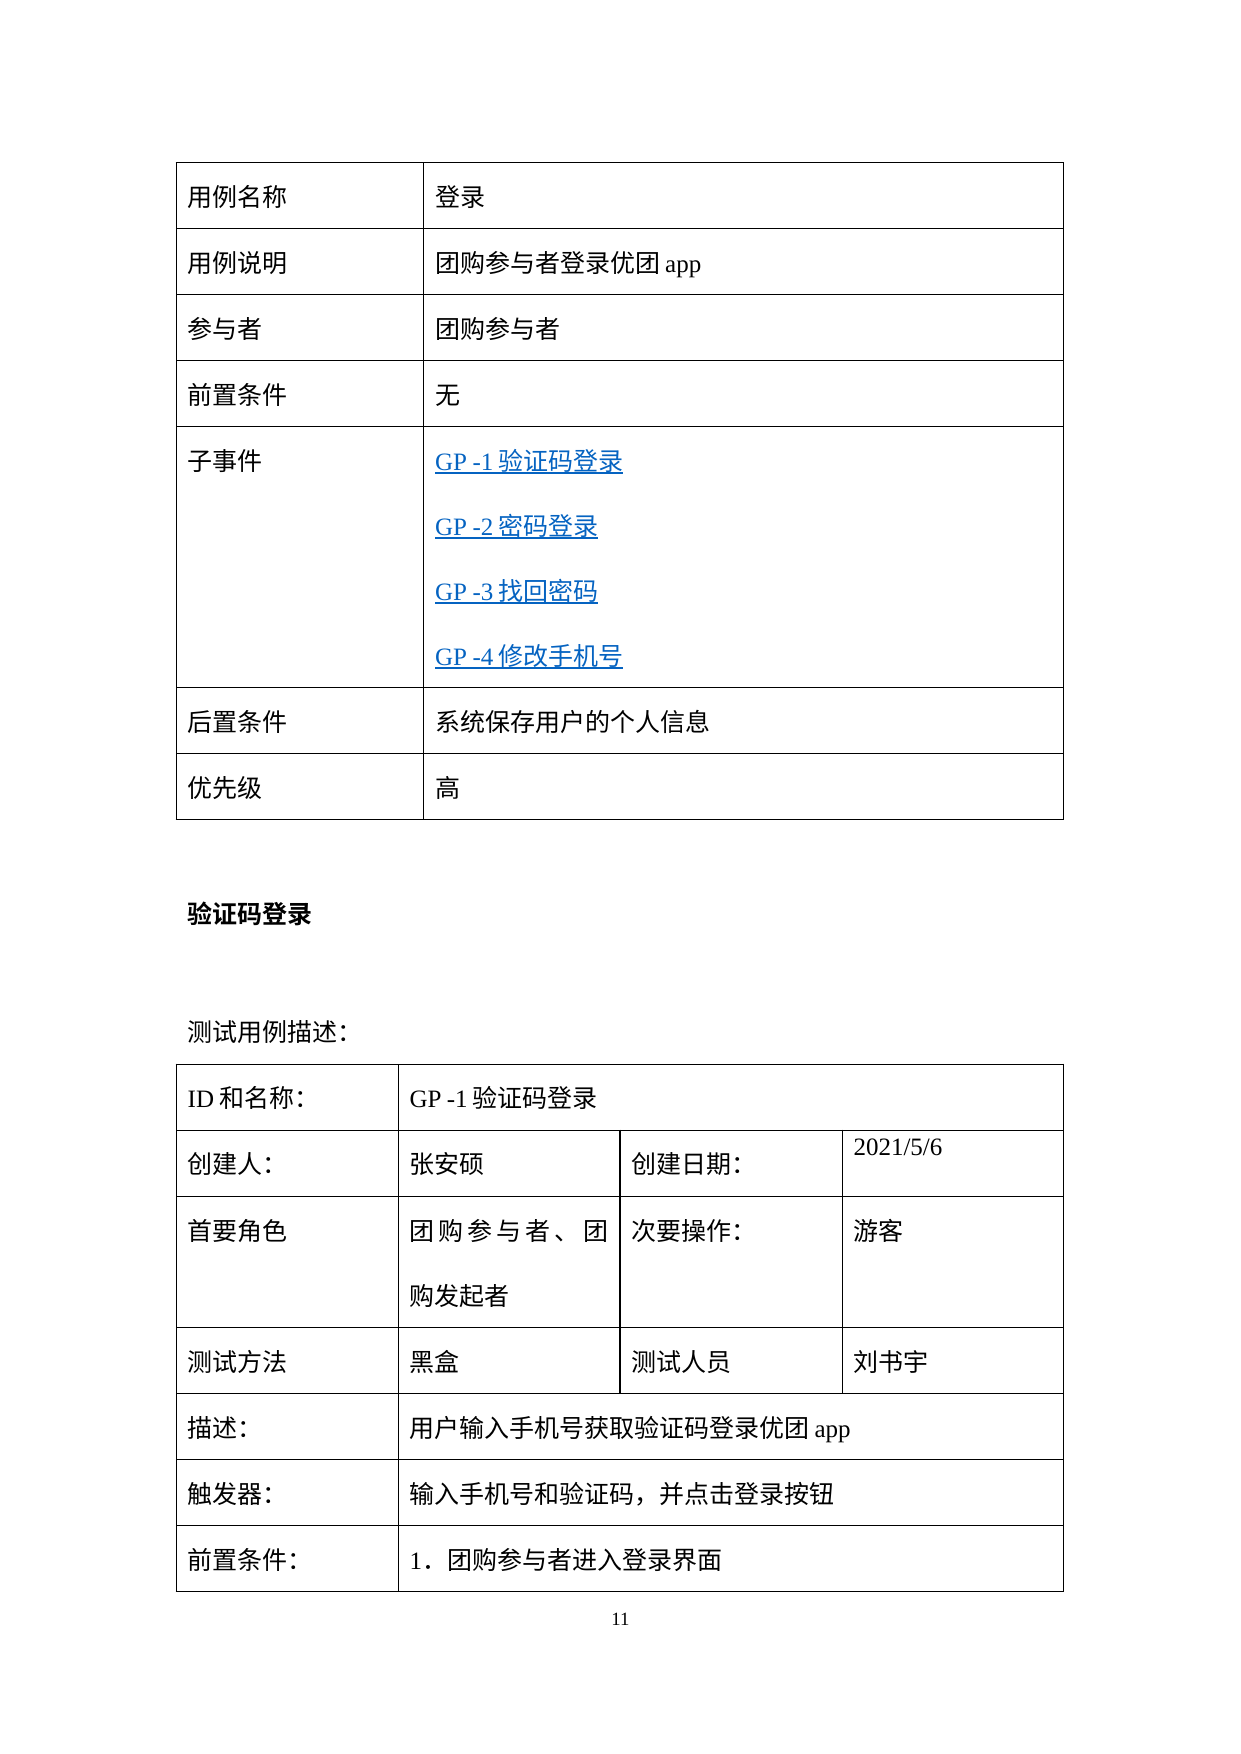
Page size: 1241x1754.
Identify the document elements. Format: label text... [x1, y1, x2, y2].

table_cell 测试人员 [621, 1328, 842, 1393]
table_cell 系统保存用户的个人信息 [424, 688, 1063, 753]
table_cell GP -1验证码登录 GP -2密码登录 GP -3找回密码 GP -4修改手机号 [424, 427, 1063, 687]
table_cell 测试方法 [177, 1328, 398, 1393]
subtitle 验证码登录 [187, 880, 1053, 945]
table_header 登录 [424, 163, 1063, 228]
table_cell 描述： [177, 1394, 398, 1459]
table_cell 触发器： [177, 1460, 398, 1525]
table_cell 张安硕 [399, 1131, 619, 1196]
table_cell 前置条件： [177, 1526, 398, 1591]
table_cell 后置条件 [177, 688, 423, 753]
table_cell 刘书宇 [843, 1328, 1063, 1393]
table_header 用例名称 [177, 163, 423, 228]
table_cell 创建人： [177, 1131, 398, 1196]
table_cell 无 [424, 361, 1063, 426]
table_cell 1．团购参与者进入登录界面 [399, 1526, 1063, 1591]
table_cell 游客 [843, 1197, 1063, 1327]
table_cell 团购参与者 [424, 295, 1063, 360]
table_cell 黑盒 [399, 1328, 619, 1393]
table_header GP -1验证码登录 [399, 1065, 1063, 1129]
table_cell 2021/5/6 [843, 1131, 1063, 1196]
table_cell 团购参与者登录优团app [424, 229, 1063, 294]
table_cell 用例说明 [177, 229, 423, 294]
table_cell 参与者 [177, 295, 423, 360]
table_cell 团购参与者、团购发起者 [399, 1197, 619, 1327]
table_cell 首要角色 [177, 1197, 398, 1327]
table_header ID和名称： [177, 1065, 398, 1129]
table_cell 子事件 [177, 427, 423, 687]
table_cell 前置条件 [177, 361, 423, 426]
text 测试用例描述： [187, 998, 1053, 1063]
table_cell 优先级 [177, 754, 423, 819]
table_cell 用户输入手机号获取验证码登录优团app [399, 1394, 1063, 1459]
table_cell 高 [424, 754, 1063, 819]
table_cell 输入手机号和验证码，并点击登录按钮 [399, 1460, 1063, 1525]
table_cell 次要操作： [621, 1197, 842, 1327]
table_cell 创建日期： [621, 1131, 842, 1196]
